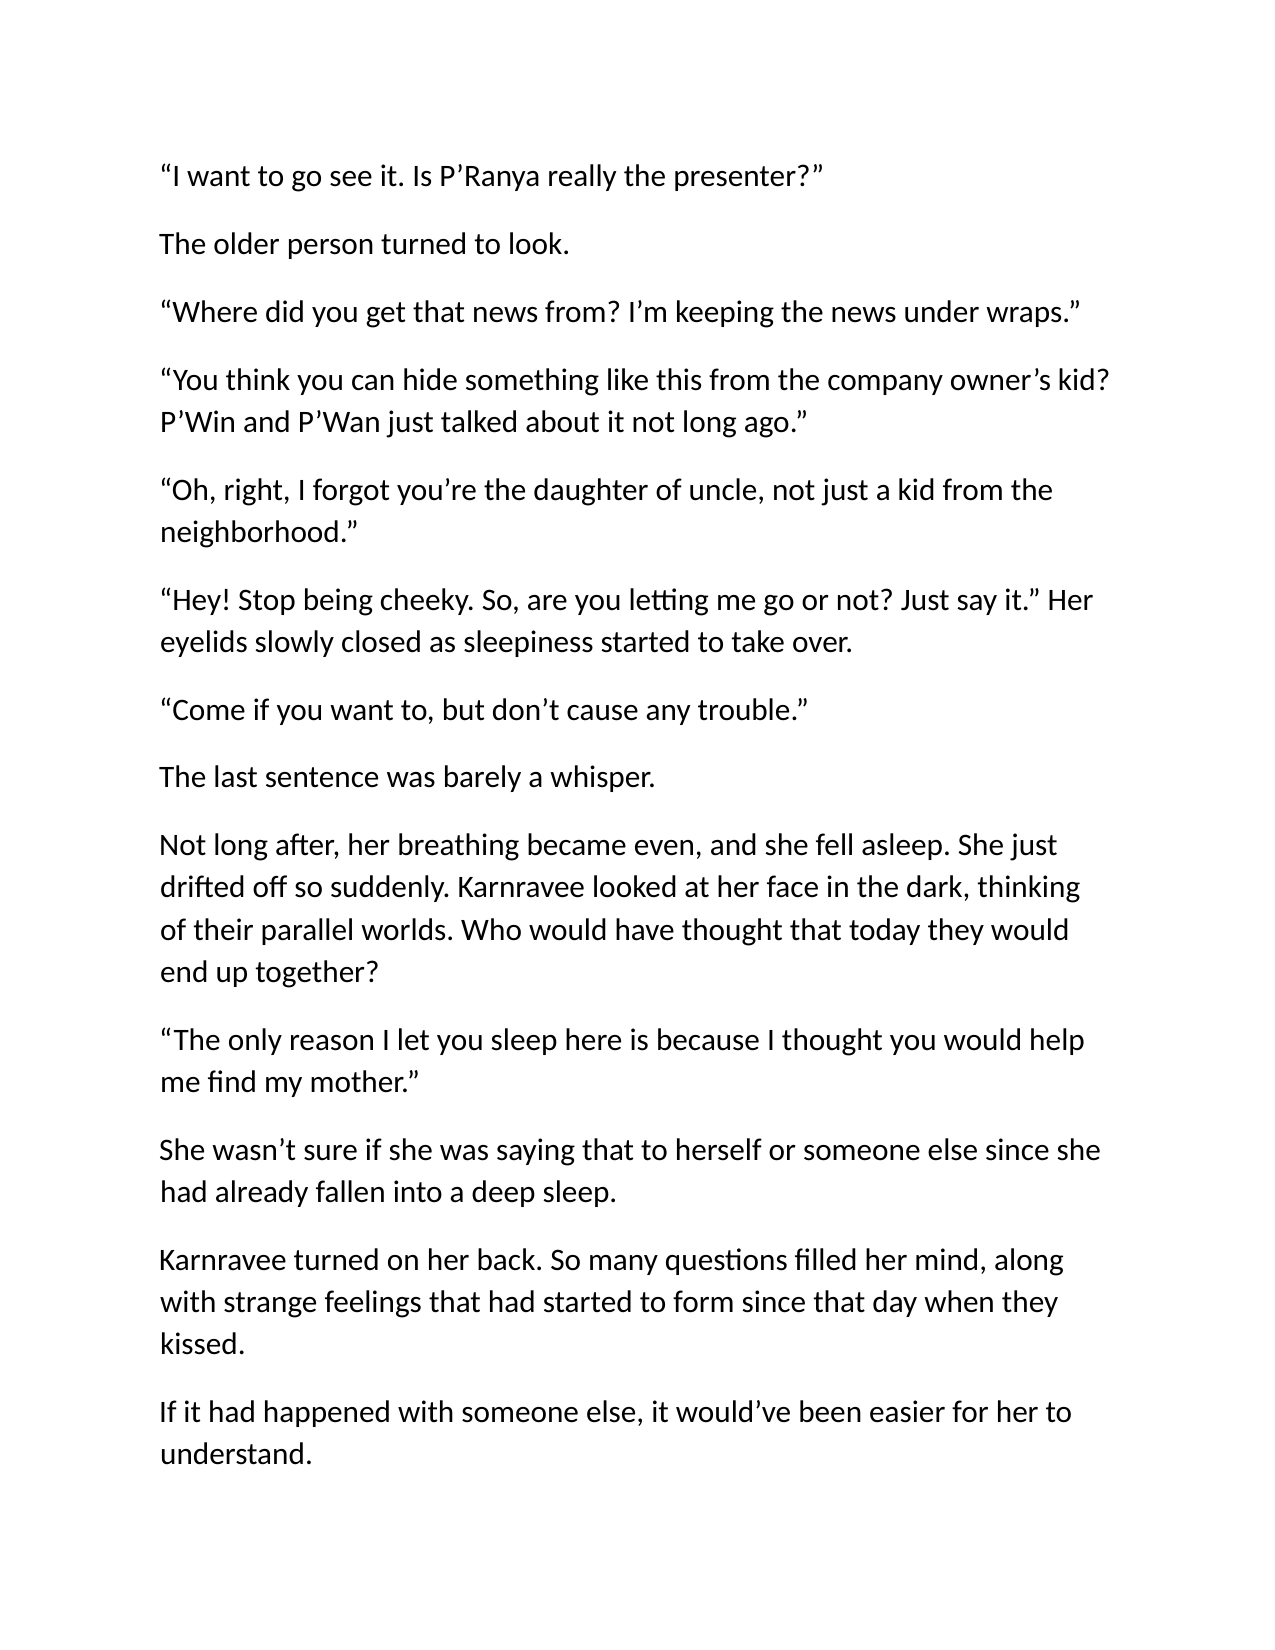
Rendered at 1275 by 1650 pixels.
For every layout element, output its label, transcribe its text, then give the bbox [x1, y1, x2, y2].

text If it had happened with someone else, it would’ve been easier for her to understand. [159, 1392, 1113, 1472]
text The last sentence was barely a whisper. [159, 757, 1113, 795]
text “You think you can hide something like this from the company owner’s kid? P’Win and P’Wan just talked about it not long ago.” [159, 359, 1113, 440]
text Not long after, her breathing became even, and she fell asleep. She just drifted off so suddenly. Karnravee looked at her face in the dark, thinking of their parallel worlds. Who would have thought that today they would end up together? [159, 825, 1113, 990]
text The older person turned to look. [159, 224, 1113, 262]
text “Hey! Stop being cheeky. So, are you letting me go or not? Just say it.” Her eyelids slowly closed as sleepiness started to take over. [159, 579, 1113, 660]
text “Oh, right, I forgot you’re the daughter of uncle, not just a kid from the neighborhood.” [159, 469, 1113, 550]
text “I want to go see it. Is P’Ranya really the presenter?” [159, 156, 1113, 194]
text Karnravee turned on her back. So many questions filled her mind, along with strange feelings that had started to form since that day when they kissed. [159, 1239, 1113, 1362]
text “Where did you get that news from? I’m keeping the news under wraps.” [159, 292, 1113, 330]
text She wasn’t sure if she was saying that to herself or someone else since she had already fallen into a deep sleep. [159, 1129, 1113, 1210]
text “Come if you want to, but don’t cause any trouble.” [159, 689, 1113, 728]
text “The only reason I let you sleep here is because I thought you would help me find my mother.” [159, 1019, 1113, 1100]
